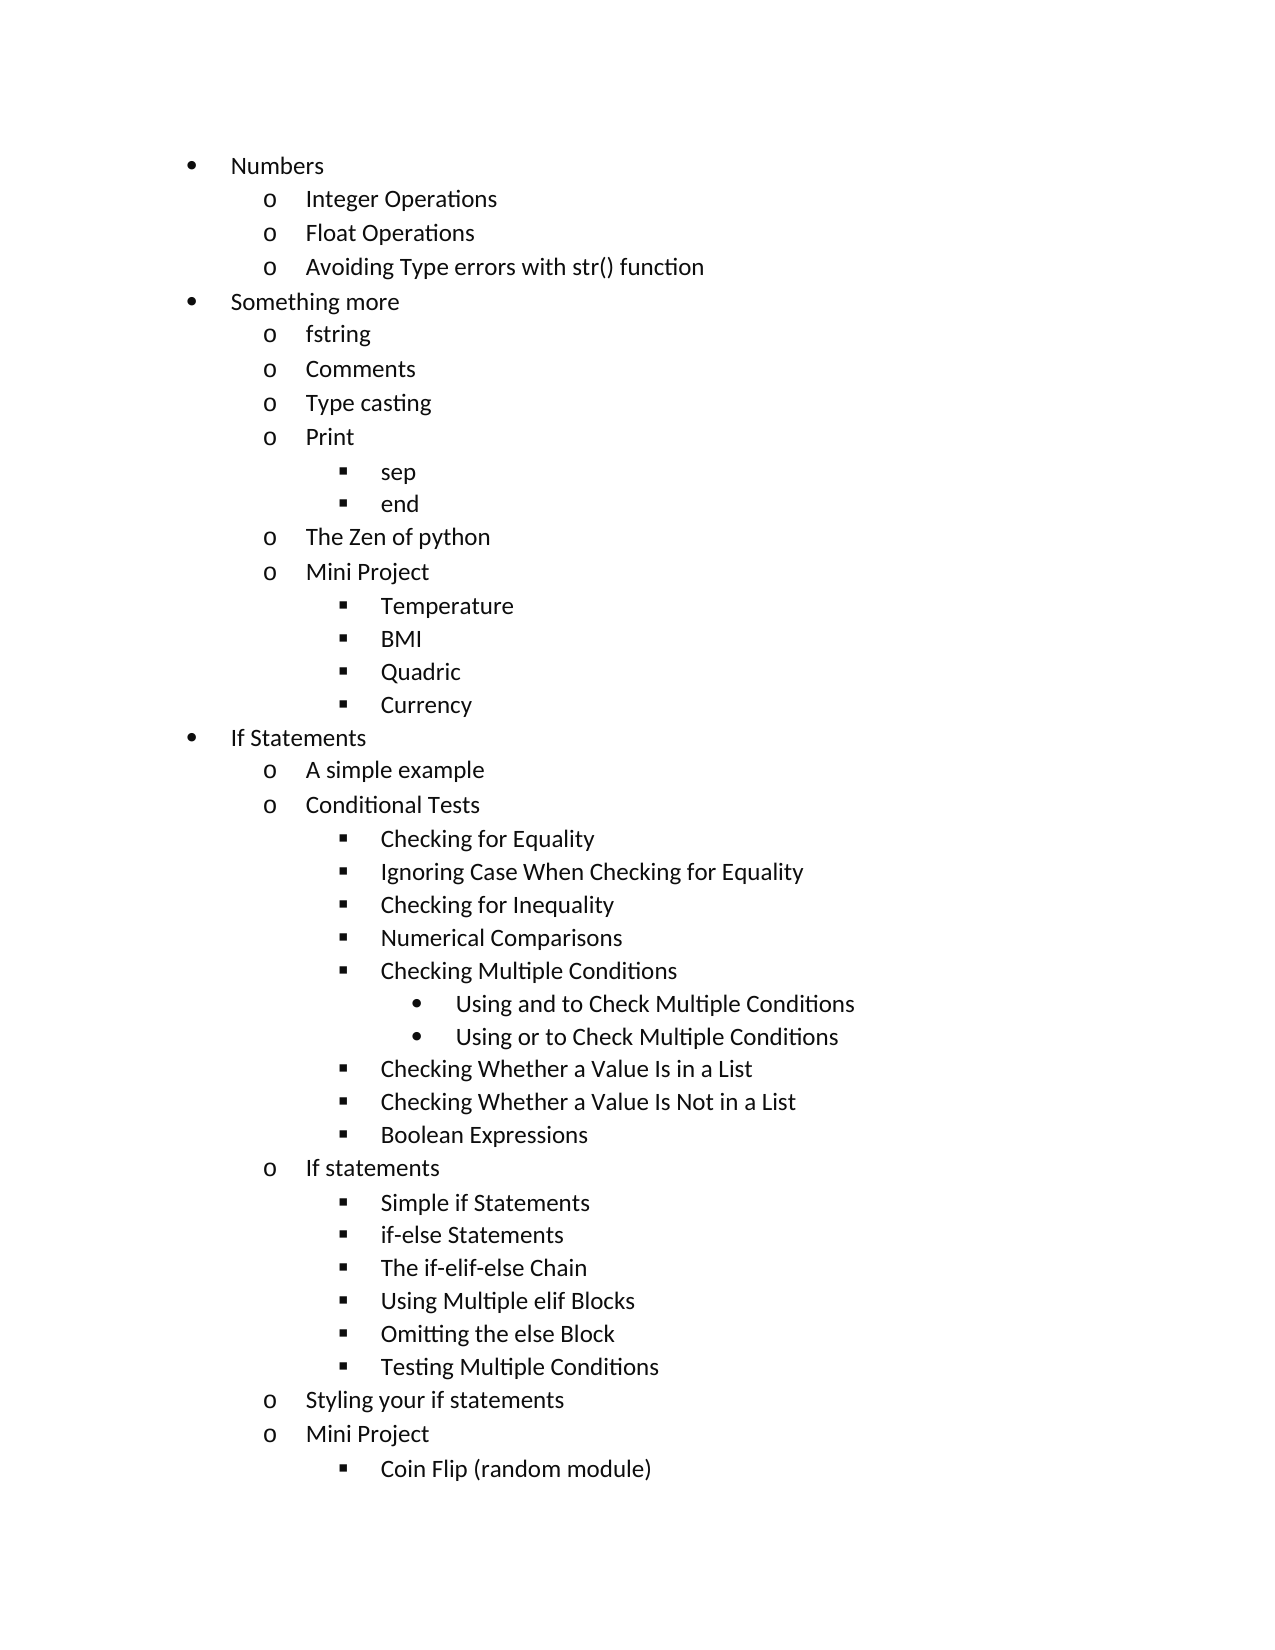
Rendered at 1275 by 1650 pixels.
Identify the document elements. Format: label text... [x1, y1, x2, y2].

list Using Multiple elif Blocks [337, 1285, 1125, 1316]
list Ignoring Case When Checking for Equality [337, 856, 1125, 887]
list Checking Whether a Value Is in a List [337, 1054, 1125, 1084]
list Checking Whether a Value Is Not in a List [337, 1087, 1125, 1117]
list Mini Project [262, 556, 1125, 588]
list Avoiding Type errors with str() function [262, 251, 1125, 283]
list Checking for Inequality [337, 889, 1125, 919]
list Checking for Equality [337, 823, 1125, 854]
list Mini Project [262, 1418, 1125, 1450]
list A simple example [262, 755, 1125, 786]
list The Zen of python [262, 522, 1125, 553]
list end [337, 489, 1125, 519]
list The if-elif-else Chain [337, 1252, 1125, 1283]
list Numerical Comparisons [337, 922, 1125, 952]
list Currency [337, 689, 1125, 719]
list Using or to Check Multiple Conditions [412, 1021, 1125, 1051]
list if-else Statements [337, 1219, 1125, 1250]
list Integer Operations [262, 183, 1125, 215]
list If statements [262, 1152, 1125, 1184]
list Type casting [262, 387, 1125, 419]
list Quadric [337, 656, 1125, 686]
list Conditional Tests [262, 789, 1125, 821]
list Numbers [187, 150, 1125, 181]
list Checking Multiple Conditions [337, 955, 1125, 985]
list Something more [187, 286, 1125, 316]
list sep [337, 456, 1125, 486]
list Comments [262, 353, 1125, 385]
list Print [262, 421, 1125, 453]
list Temperature [337, 590, 1125, 621]
list Omitting the else Block [337, 1318, 1125, 1349]
list Styling your if statements [262, 1384, 1125, 1416]
list fstring [262, 319, 1125, 350]
list Testing Multiple Conditions [337, 1351, 1125, 1382]
list Boolean Expressions [337, 1119, 1125, 1150]
list If Statements [187, 722, 1125, 752]
list Using and to Check Multiple Conditions [412, 988, 1125, 1018]
list Coin Flip (random module) [337, 1453, 1125, 1483]
list Simple if Statements [337, 1187, 1125, 1217]
list Float Operations [262, 217, 1125, 249]
list BMI [337, 623, 1125, 653]
